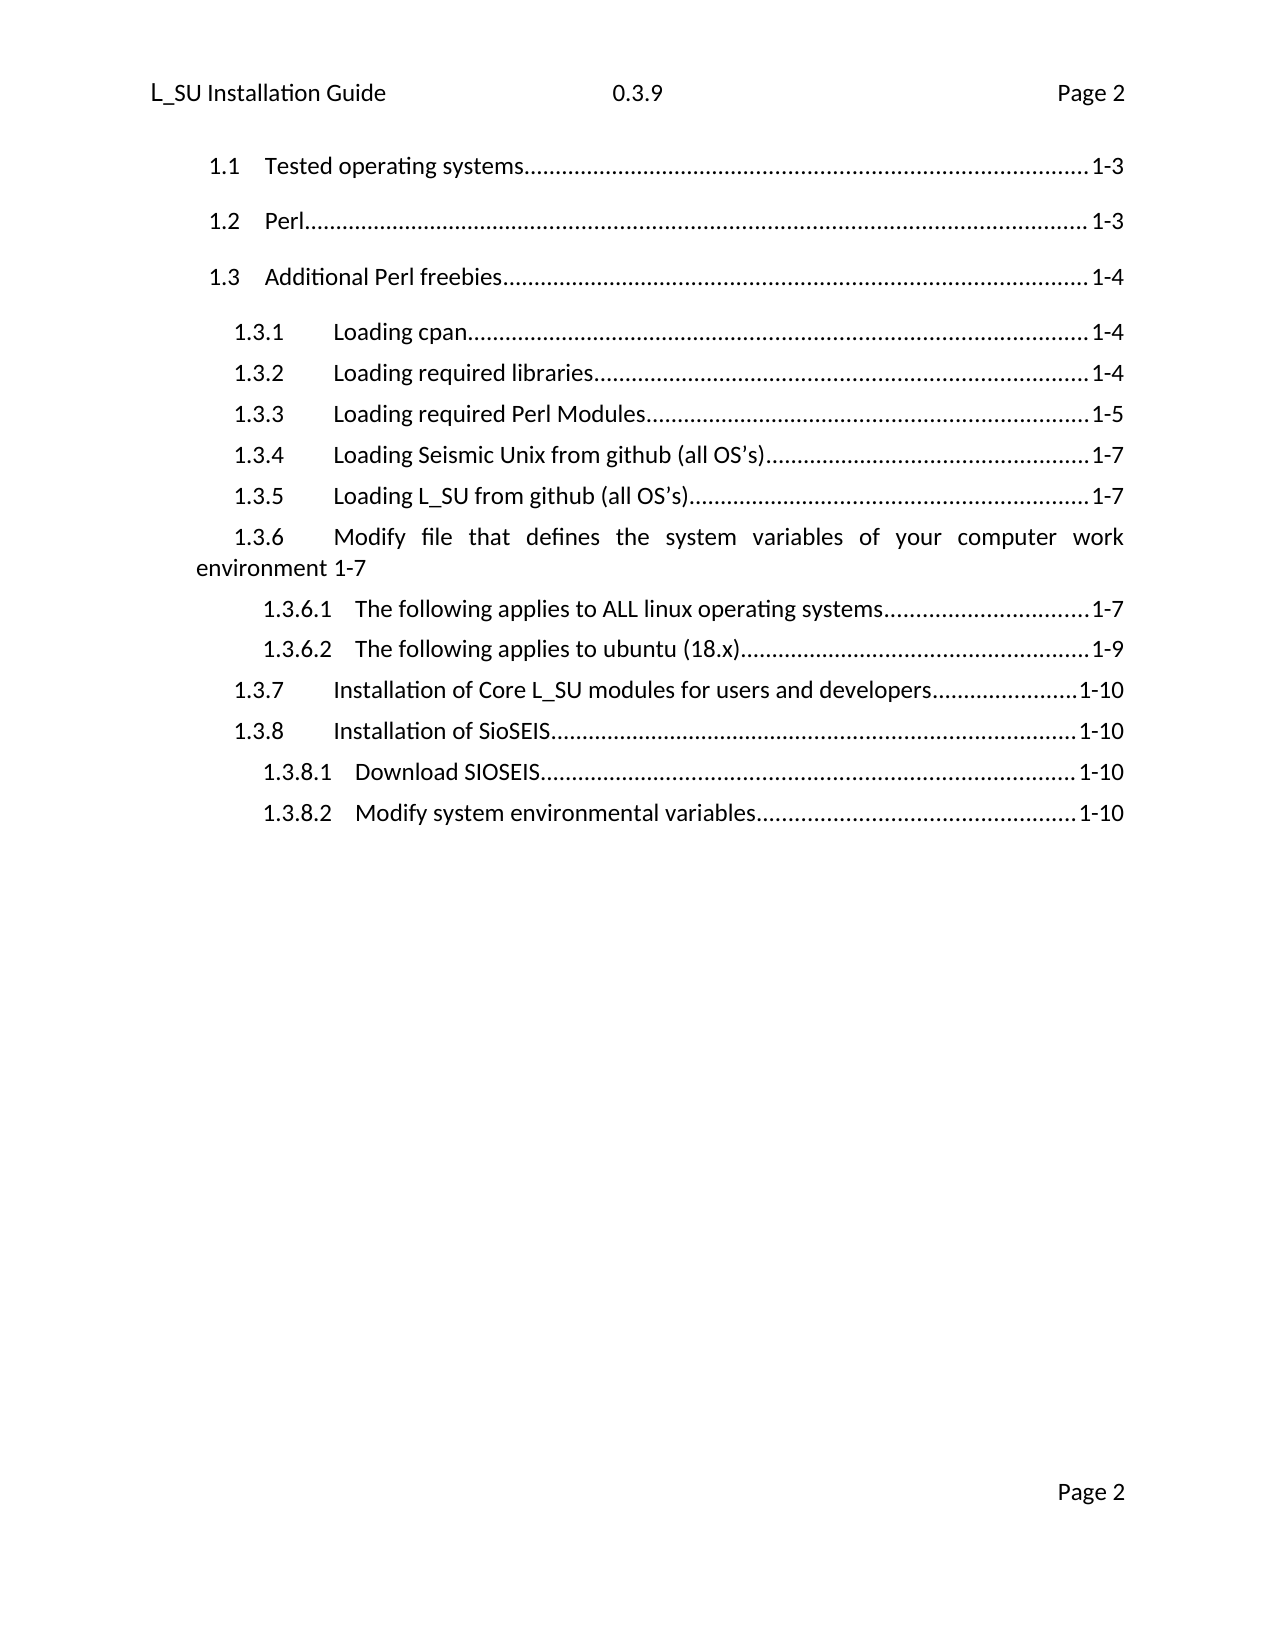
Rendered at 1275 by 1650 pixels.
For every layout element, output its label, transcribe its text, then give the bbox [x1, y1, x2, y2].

text 1.3.1 Loading cpan 1-4 [196, 317, 1125, 347]
text 1.1 Tested operating systems 1-3 [171, 150, 1125, 181]
text 1.3.7 Installation of Core L_SU modules for users and developers 1-10 [196, 674, 1125, 705]
text 1.3.8 Installation of SioSEIS 1-10 [196, 716, 1125, 746]
text 1.3.8.1 Download SIOSEIS 1-10 [225, 756, 1125, 787]
text 1.3.2 Loading required libraries 1-4 [196, 357, 1125, 388]
text 1.3.4 Loading Seismic Unix from github (all OS’s) 1-7 [196, 439, 1125, 470]
text 1.3.6 Modify file that defines the system variables of your computer work environment 1-7 [196, 521, 1125, 582]
text 1.2 Perl 1-3 [171, 206, 1125, 236]
text 1.3.3 Loading required Perl Modules 1-5 [196, 398, 1125, 429]
text 1.3.6.1 The following applies to ALL linux operating systems 1-7 [225, 593, 1125, 623]
text 1.3.5 Loading L_SU from github (all OS’s) 1-7 [196, 480, 1125, 511]
text 1.3.8.2 Modify system environmental variables 1-10 [225, 797, 1125, 828]
text 1.3 Additional Perl freebies 1-4 [171, 261, 1125, 292]
text 1.3.6.2 The following applies to ubuntu (18.x) 1-9 [225, 634, 1125, 664]
